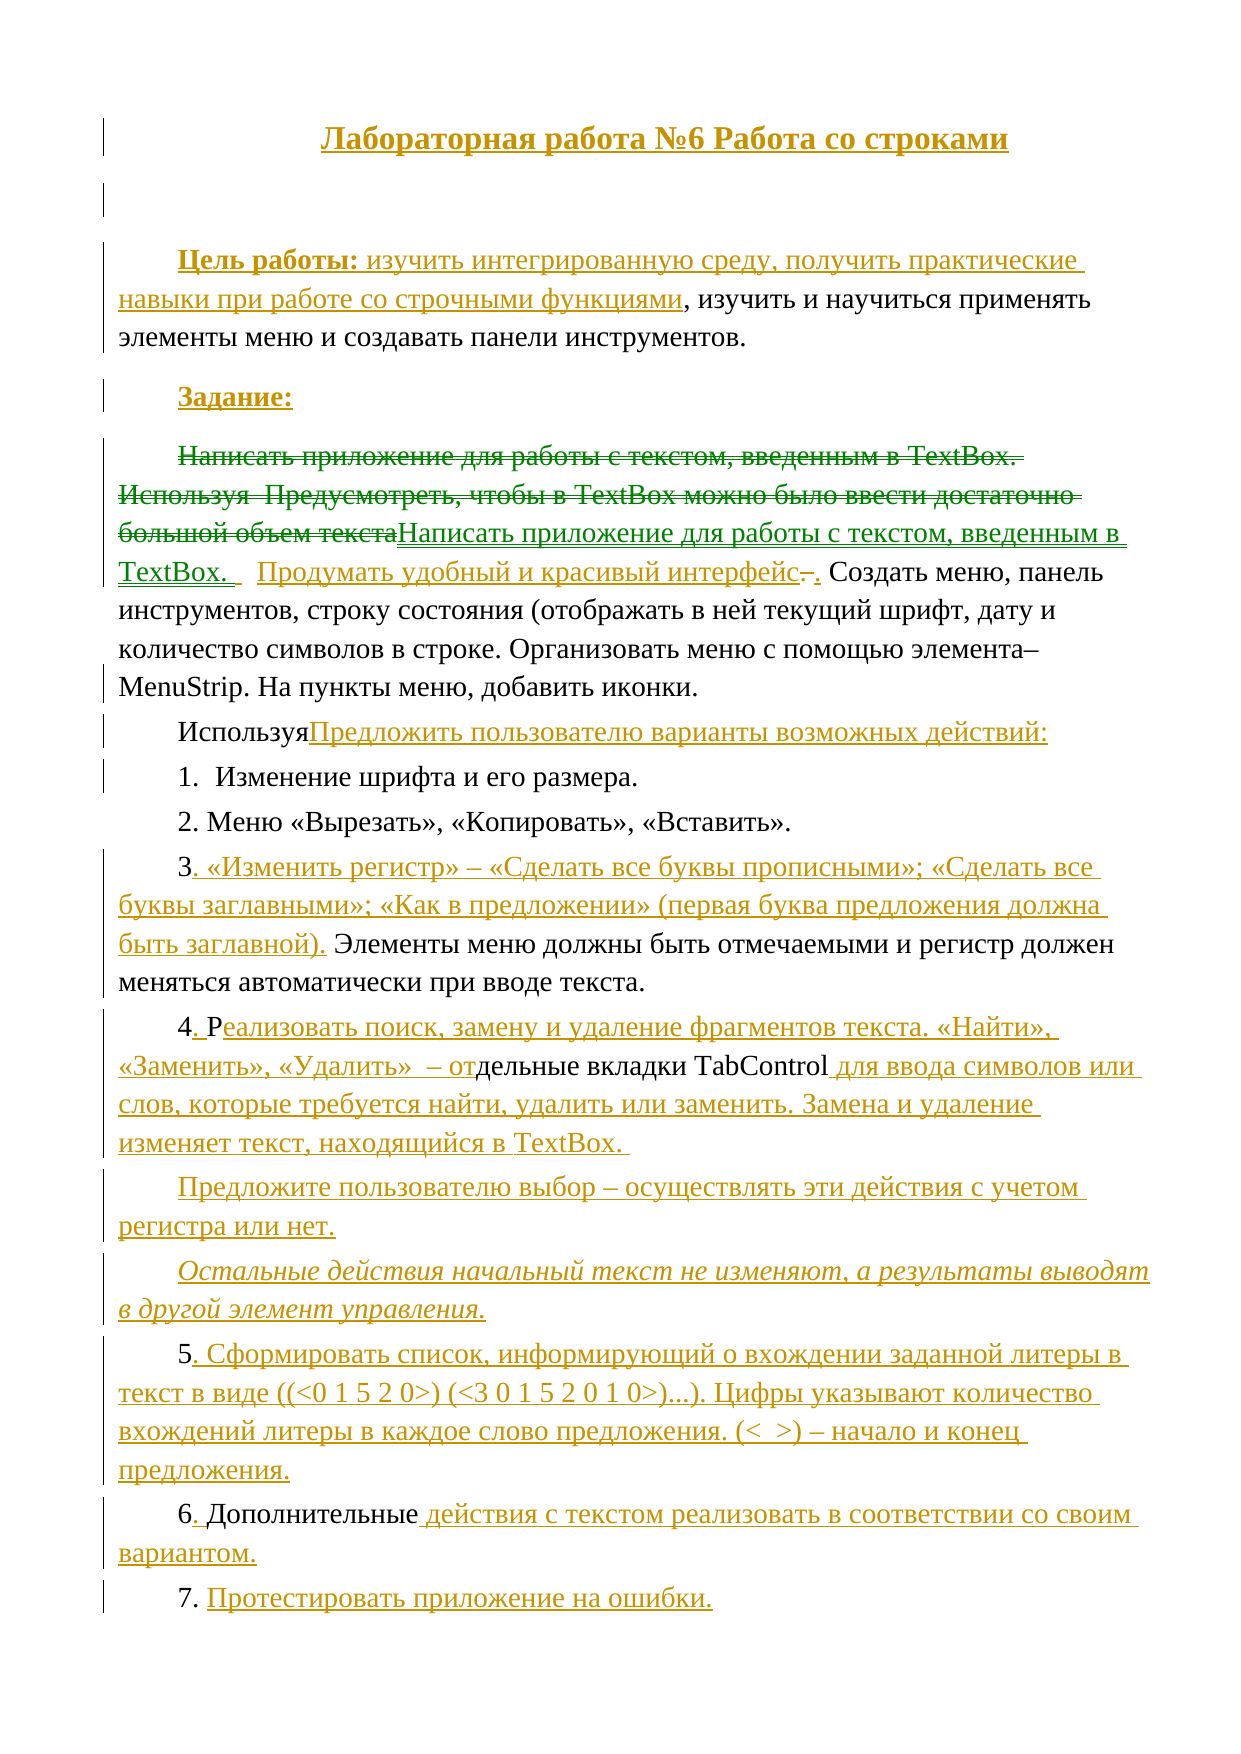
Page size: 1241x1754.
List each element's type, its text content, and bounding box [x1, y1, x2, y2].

text 6Дополнительные [118, 1497, 1152, 1569]
list Изменение шрифта и его размера. [177, 759, 1152, 793]
text 2. Меню «Вырезать», «Копировать», «Вставить». [118, 804, 1152, 837]
text 7. [118, 1580, 1152, 1613]
text Создать меню, панель инструментов, строку состояния (отображать в ней текущий шрифт, дату и количество символов в строке. Организовать меню с помощью элемента– MenuStrip. На пункты меню, добавить иконки. [118, 438, 1152, 703]
text 4Рдельные вкладки TabControl [118, 1009, 1152, 1158]
text , изучить и научиться применять элементы меню и создавать панели инструментов. [118, 242, 1152, 353]
text 3 Элементы меню должны быть отмечаемыми и регистр должен меняться автоматически при вводе текста. [118, 849, 1152, 998]
text 5 [118, 1336, 1152, 1485]
